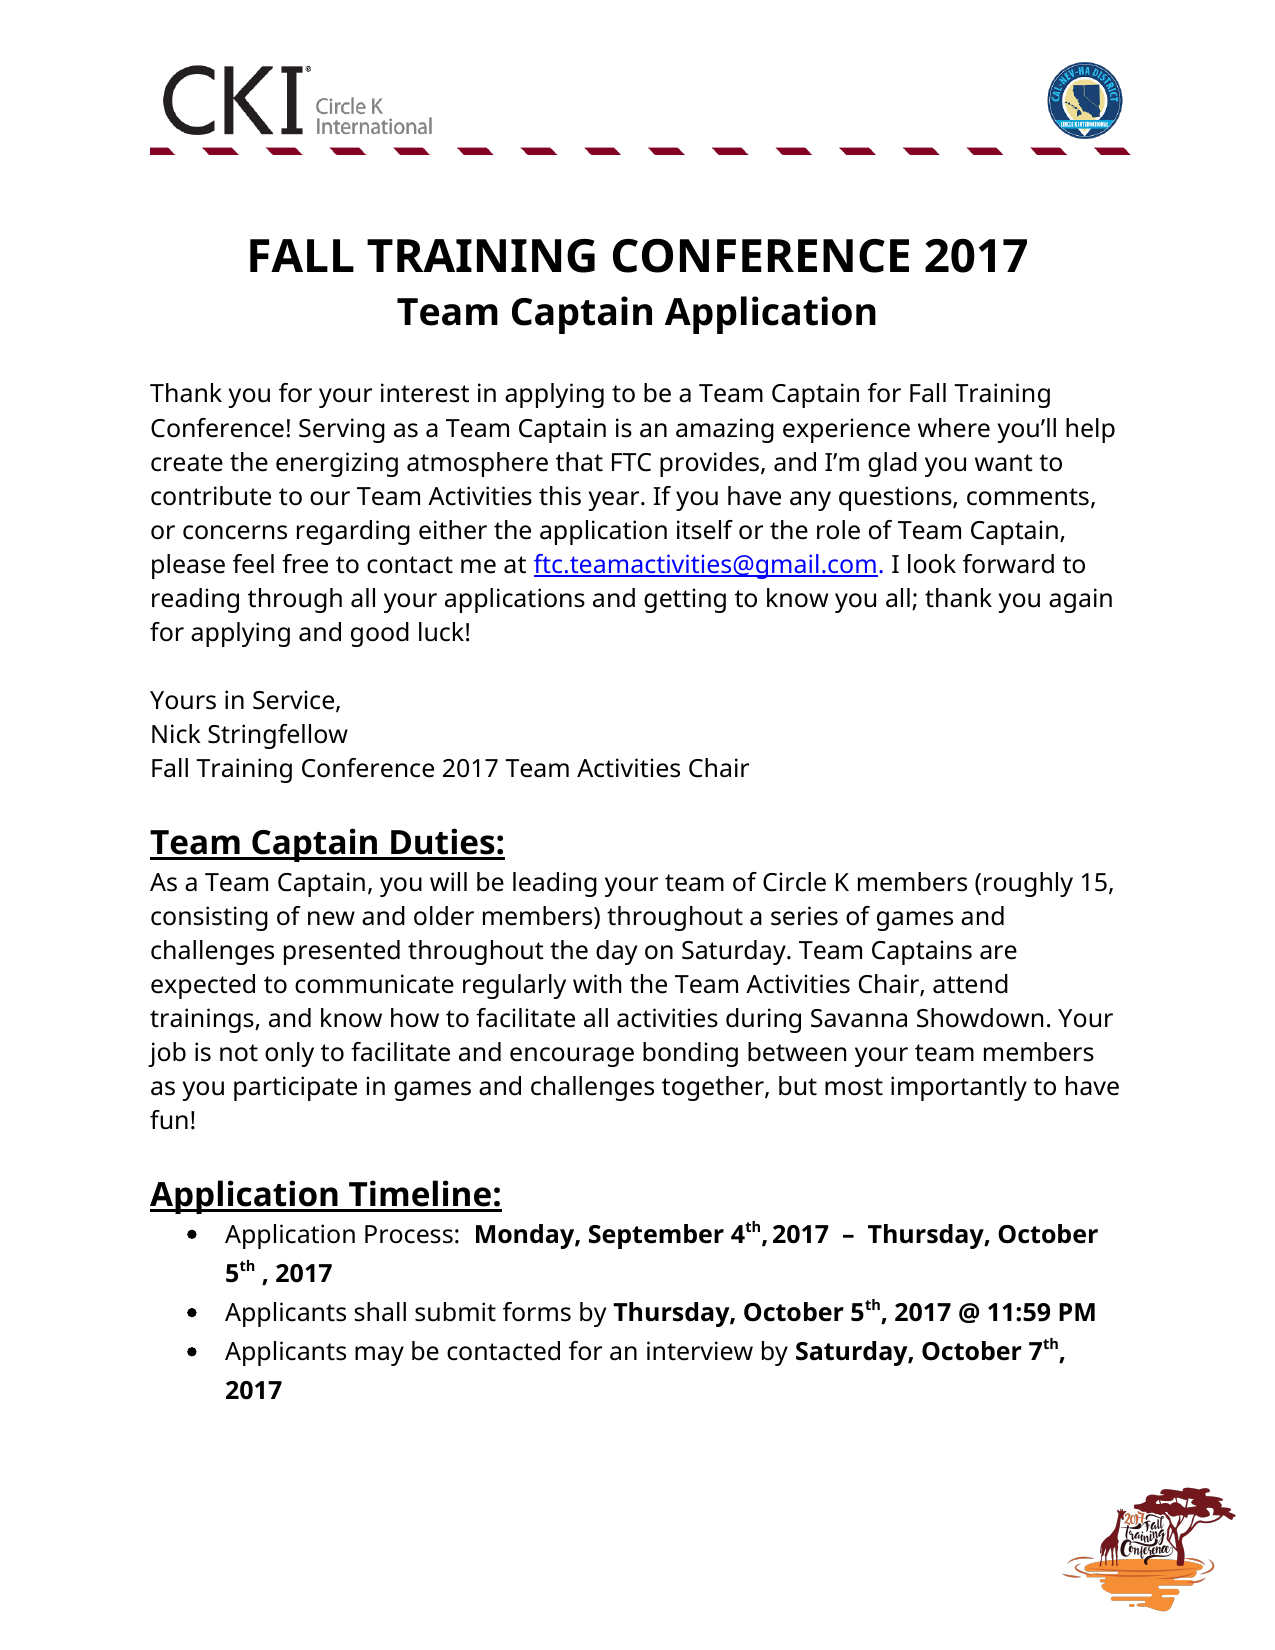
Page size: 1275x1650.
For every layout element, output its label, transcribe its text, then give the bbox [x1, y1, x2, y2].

text FALL TRAINING CONFERENCE 2017 [150, 223, 1125, 285]
text As a Team Captain, you will be leading your team of Circle K members (roughly 15, consisting of new and older members) throughout a series of games and challenges presented throughout the day on Saturday. Team Captains are expected to communicate regularly with the Team Activities Chair, attend trainings, and know how to facilitate all activities during Savanna Showdown. Your job is not only to facilitate and encourage bonding between your team members as you participate in games and challenges together, but most importantly to have fun! [150, 864, 1125, 1137]
text Yours in Service, [150, 683, 1125, 717]
list Applicants may be contacted for an interview by Saturday, October 7th, 2017 [187, 1334, 1125, 1407]
picture [150, 60, 1131, 155]
text Thank you for your interest in applying to be a Team Captain for Fall Training Conference! Serving as a Team Captain is an amazing experience where you’ll help create the energizing atmosphere that FTC provides, and I’m glad you want to contribute to our Team Activities this year. If you have any questions, comments, or concerns regarding either the application itself or the role of Team Captain, please feel free to contact me at ftc.teamactivities@gmail.com. I look forward to reading through all your applications and getting to know you all; thank you again for applying and good luck! [150, 376, 1125, 649]
text Application Timeline: [150, 1171, 1125, 1216]
text Fall Training Conference 2017 Team Activities Chair [150, 751, 1125, 785]
list Application Process: Monday, September 4th, 2017 – Thursday, October 5th , 2017 [187, 1216, 1125, 1289]
picture [1050, 1457, 1243, 1650]
text Team Captain Application [150, 285, 1125, 336]
list Applicants shall submit forms by Thursday, October 5th, 2017 @ 11:59 PM [187, 1295, 1125, 1329]
text Nick Stringfellow [150, 717, 1125, 751]
text Team Captain Duties: [150, 819, 1125, 864]
